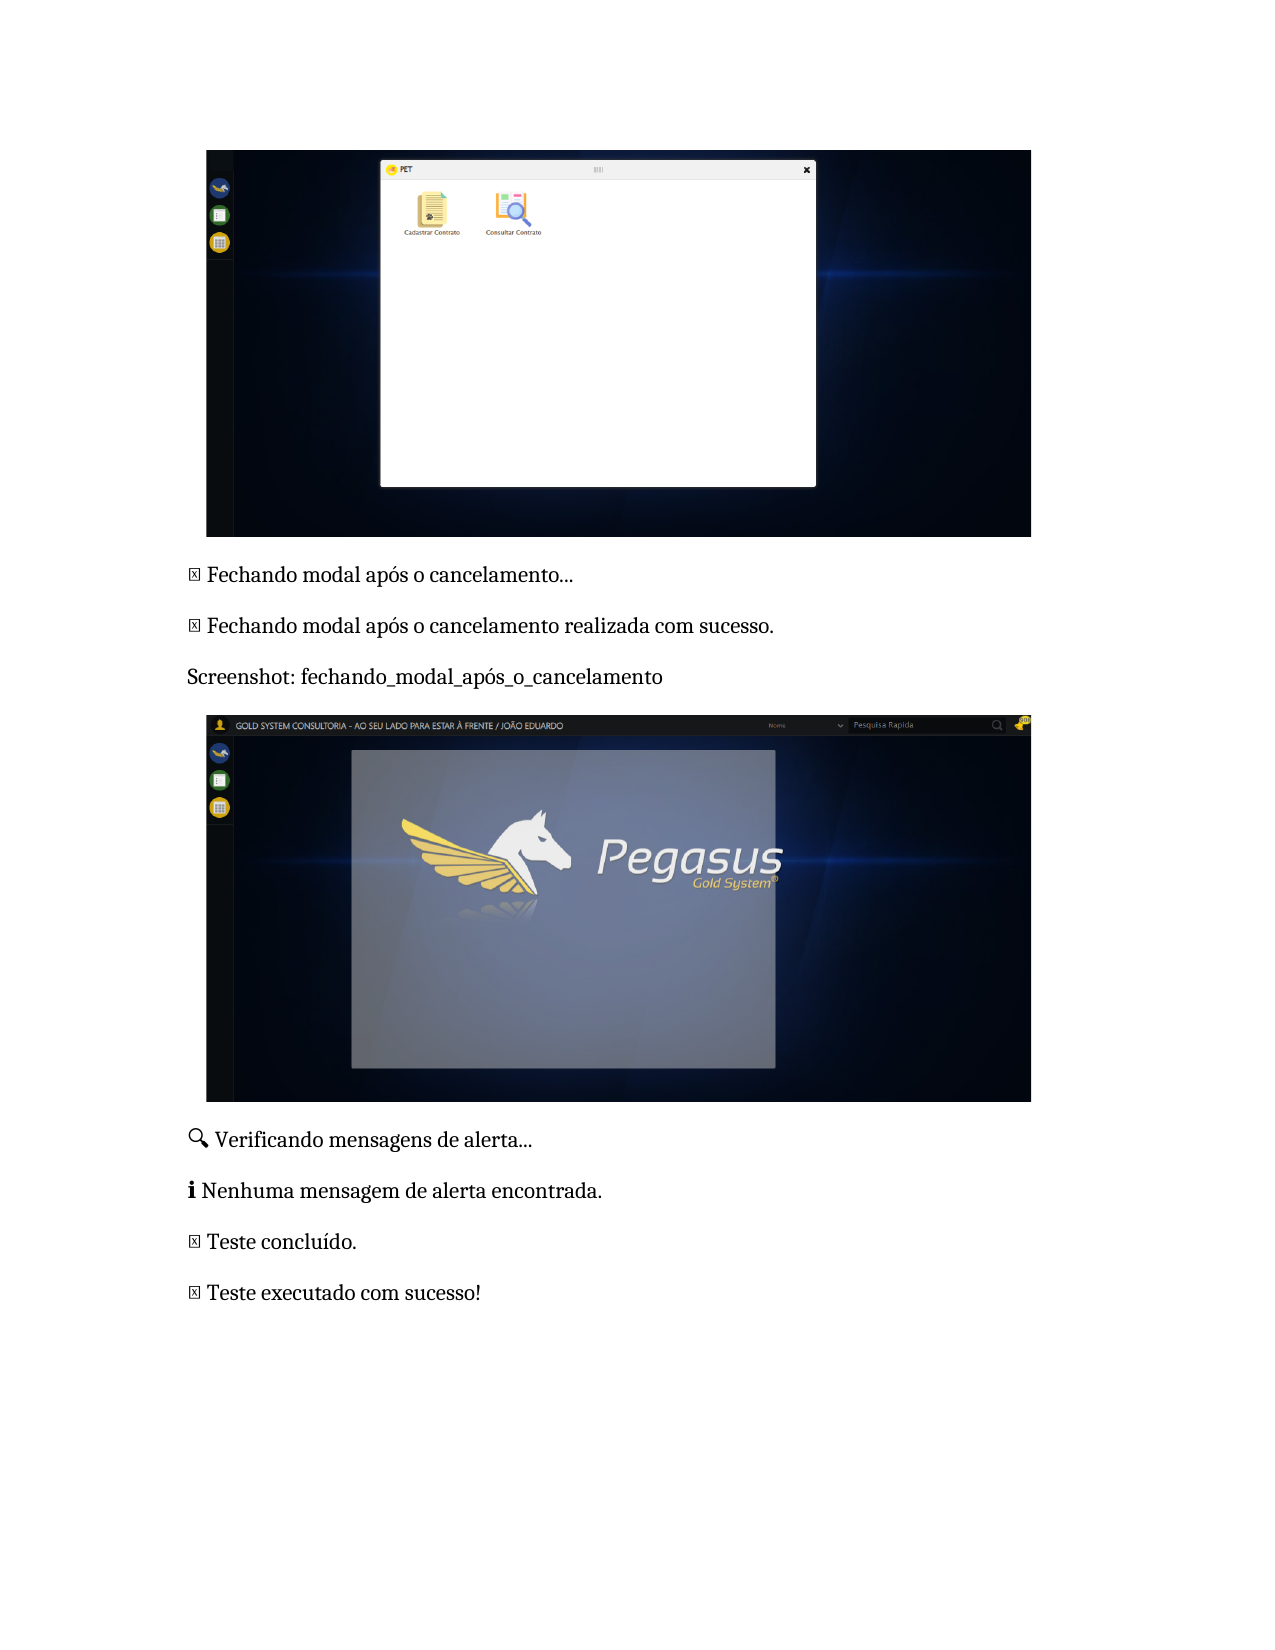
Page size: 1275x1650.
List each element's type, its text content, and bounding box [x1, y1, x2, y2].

text 🔍 Verificando mensagens de alerta... [187, 1127, 1087, 1153]
text ✅ Teste executado com sucesso! [187, 1280, 1087, 1306]
text ✅ Fechando modal após o cancelamento realizada com sucesso. [187, 613, 1087, 639]
picture [206, 150, 1032, 537]
text ✅ Teste concluído. [187, 1229, 1087, 1255]
text Screenshot: fechando_modal_após_o_cancelamento [187, 664, 1087, 690]
text 🔄 Fechando modal após o cancelamento... [187, 562, 1087, 588]
picture [206, 715, 1032, 1102]
text ℹ️ Nenhuma mensagem de alerta encontrada. [187, 1178, 1087, 1204]
